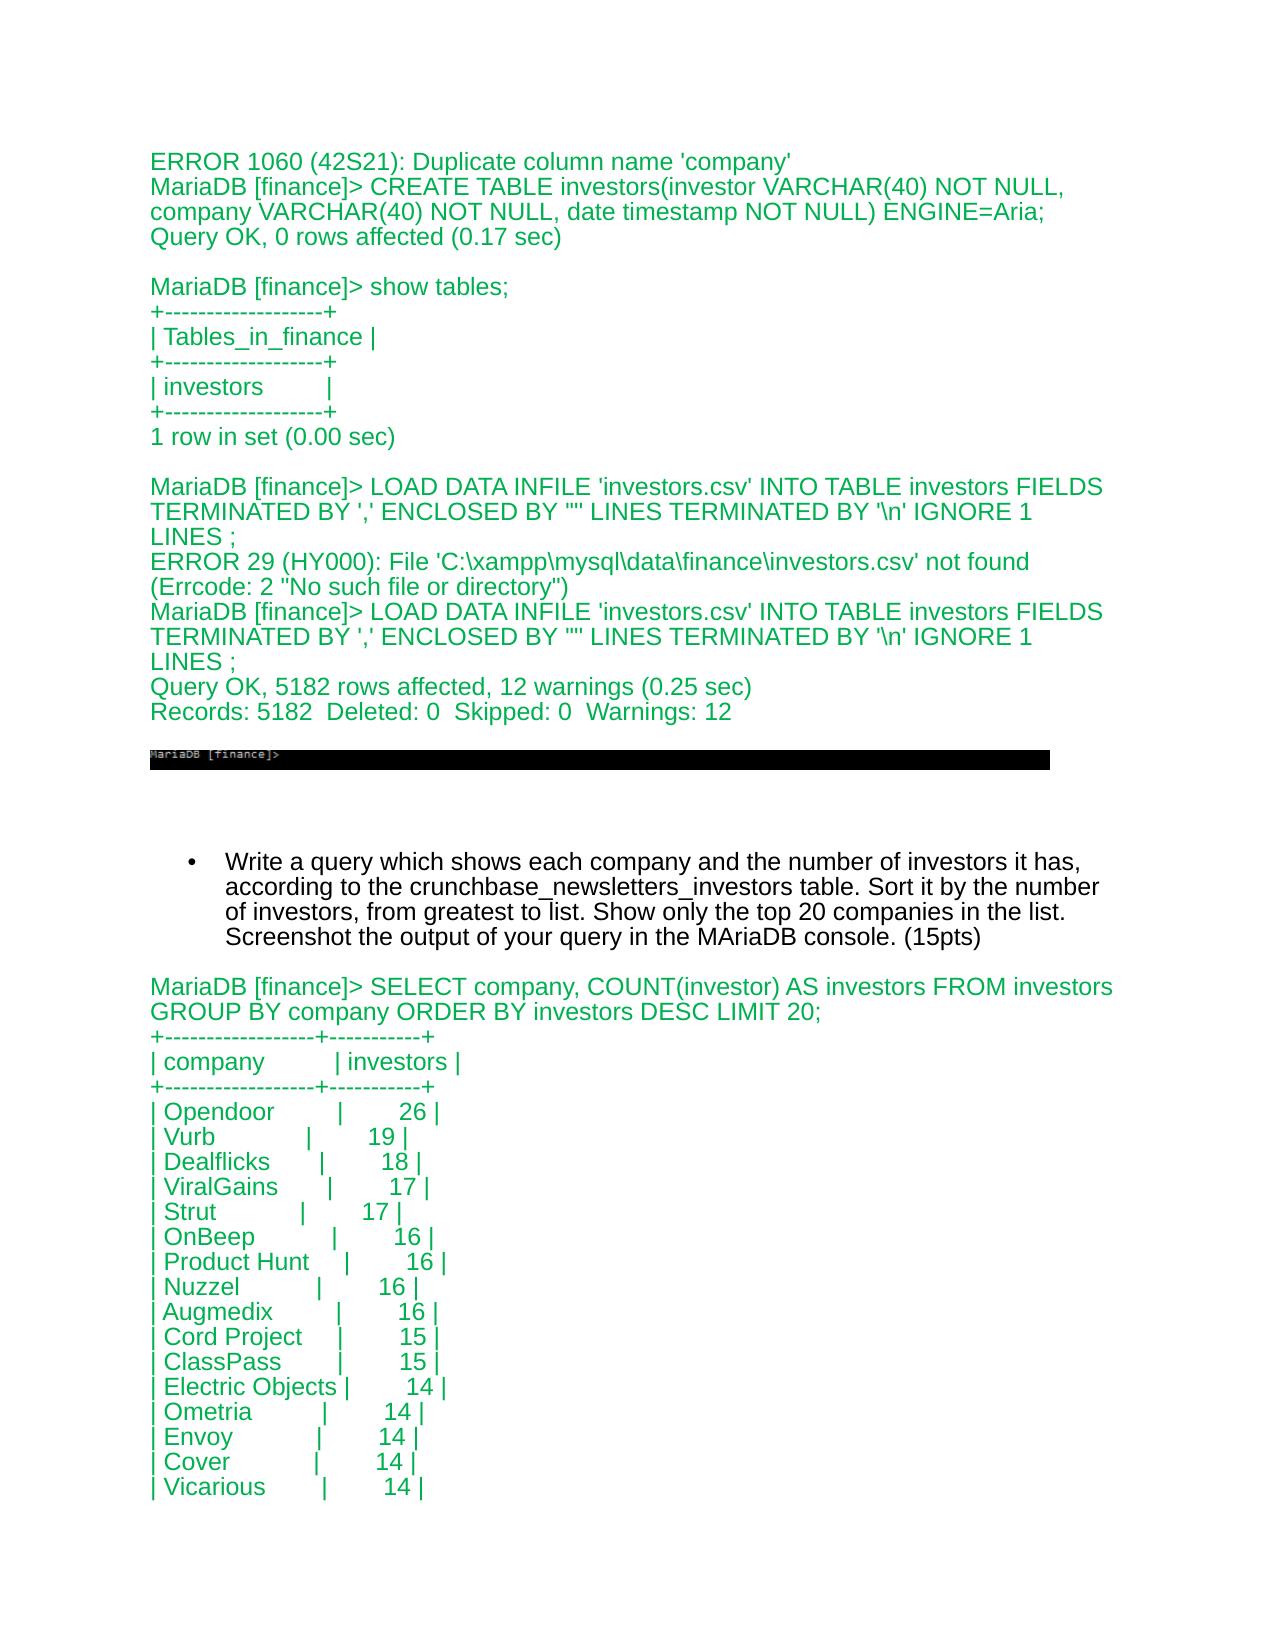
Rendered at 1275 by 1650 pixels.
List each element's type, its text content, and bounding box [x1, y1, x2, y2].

text MariaDB [finance]> LOAD DATA INFILE 'investors.csv' INTO TABLE investors FIELDS TERMINATED BY ',' ENCLOSED BY '"' LINES TERMINATED BY '\n' IGNORE 1 LINES ; [150, 475, 1125, 550]
text | Electric Objects | 14 | [150, 1375, 1125, 1400]
text | company | investors | [150, 1050, 1125, 1075]
text Query OK, 0 rows affected (0.17 sec) [150, 225, 1125, 250]
text | ClassPass | 15 | [150, 1350, 1125, 1375]
text | Product Hunt | 16 | [150, 1250, 1125, 1275]
text | Dealflicks | 18 | [150, 1150, 1125, 1175]
text | Strut | 17 | [150, 1200, 1125, 1225]
text | Vurb | 19 | [150, 1125, 1125, 1150]
text | ViralGains | 17 | [150, 1175, 1125, 1200]
text +------------------+-----------+ [150, 1075, 1125, 1100]
text MariaDB [finance]> CREATE TABLE investors(investor VARCHAR(40) NOT NULL, company VARCHAR(40) NOT NULL, date timestamp NOT NULL) ENGINE=Aria; [150, 175, 1125, 225]
text | Cord Project | 15 | [150, 1325, 1125, 1350]
text | Tables_in_finance | [150, 325, 1125, 350]
text | Vicarious | 14 | [150, 1475, 1125, 1500]
text 1 row in set (0.00 sec) [150, 425, 1125, 450]
text | investors | [150, 375, 1125, 400]
text MariaDB [finance]> show tables; [150, 275, 1125, 300]
text Query OK, 5182 rows affected, 12 warnings (0.25 sec) [150, 675, 1125, 700]
text +------------------+-----------+ [150, 1025, 1125, 1050]
text +-------------------+ [150, 400, 1125, 425]
text +-------------------+ [150, 350, 1125, 375]
text MariaDB [finance]> SELECT company, COUNT(investor) AS investors FROM investors GROUP BY company ORDER BY investors DESC LIMIT 20; [150, 975, 1125, 1025]
text | Cover | 14 | [150, 1450, 1125, 1475]
list Write a query which shows each company and the number of investors it has, according to the crunchbase_newsletters_investors table. Sort it by the number of investors, from greatest to list. Show only the top 20 companies in the list. Screenshot the output of your query in the MAriaDB console. (15pts) [187, 850, 1125, 950]
text ERROR 29 (HY000): File 'C:\xampp\mysql\data\finance\investors.csv' not found (Errcode: 2 "No such file or directory") [150, 550, 1125, 600]
text | Nuzzel | 16 | [150, 1275, 1125, 1300]
text ERROR 1060 (42S21): Duplicate column name 'company' [150, 150, 1125, 175]
text | Opendoor | 26 | [150, 1100, 1125, 1125]
text Records: 5182 Deleted: 0 Skipped: 0 Warnings: 12 [150, 700, 1125, 725]
text | OnBeep | 16 | [150, 1225, 1125, 1250]
text | Augmedix | 16 | [150, 1300, 1125, 1325]
text | Ometria | 14 | [150, 1400, 1125, 1425]
text | Envoy | 14 | [150, 1425, 1125, 1450]
text +-------------------+ [150, 300, 1125, 325]
text MariaDB [finance]> LOAD DATA INFILE 'investors.csv' INTO TABLE investors FIELDS TERMINATED BY ',' ENCLOSED BY '"' LINES TERMINATED BY '\n' IGNORE 1 LINES ; [150, 600, 1125, 675]
